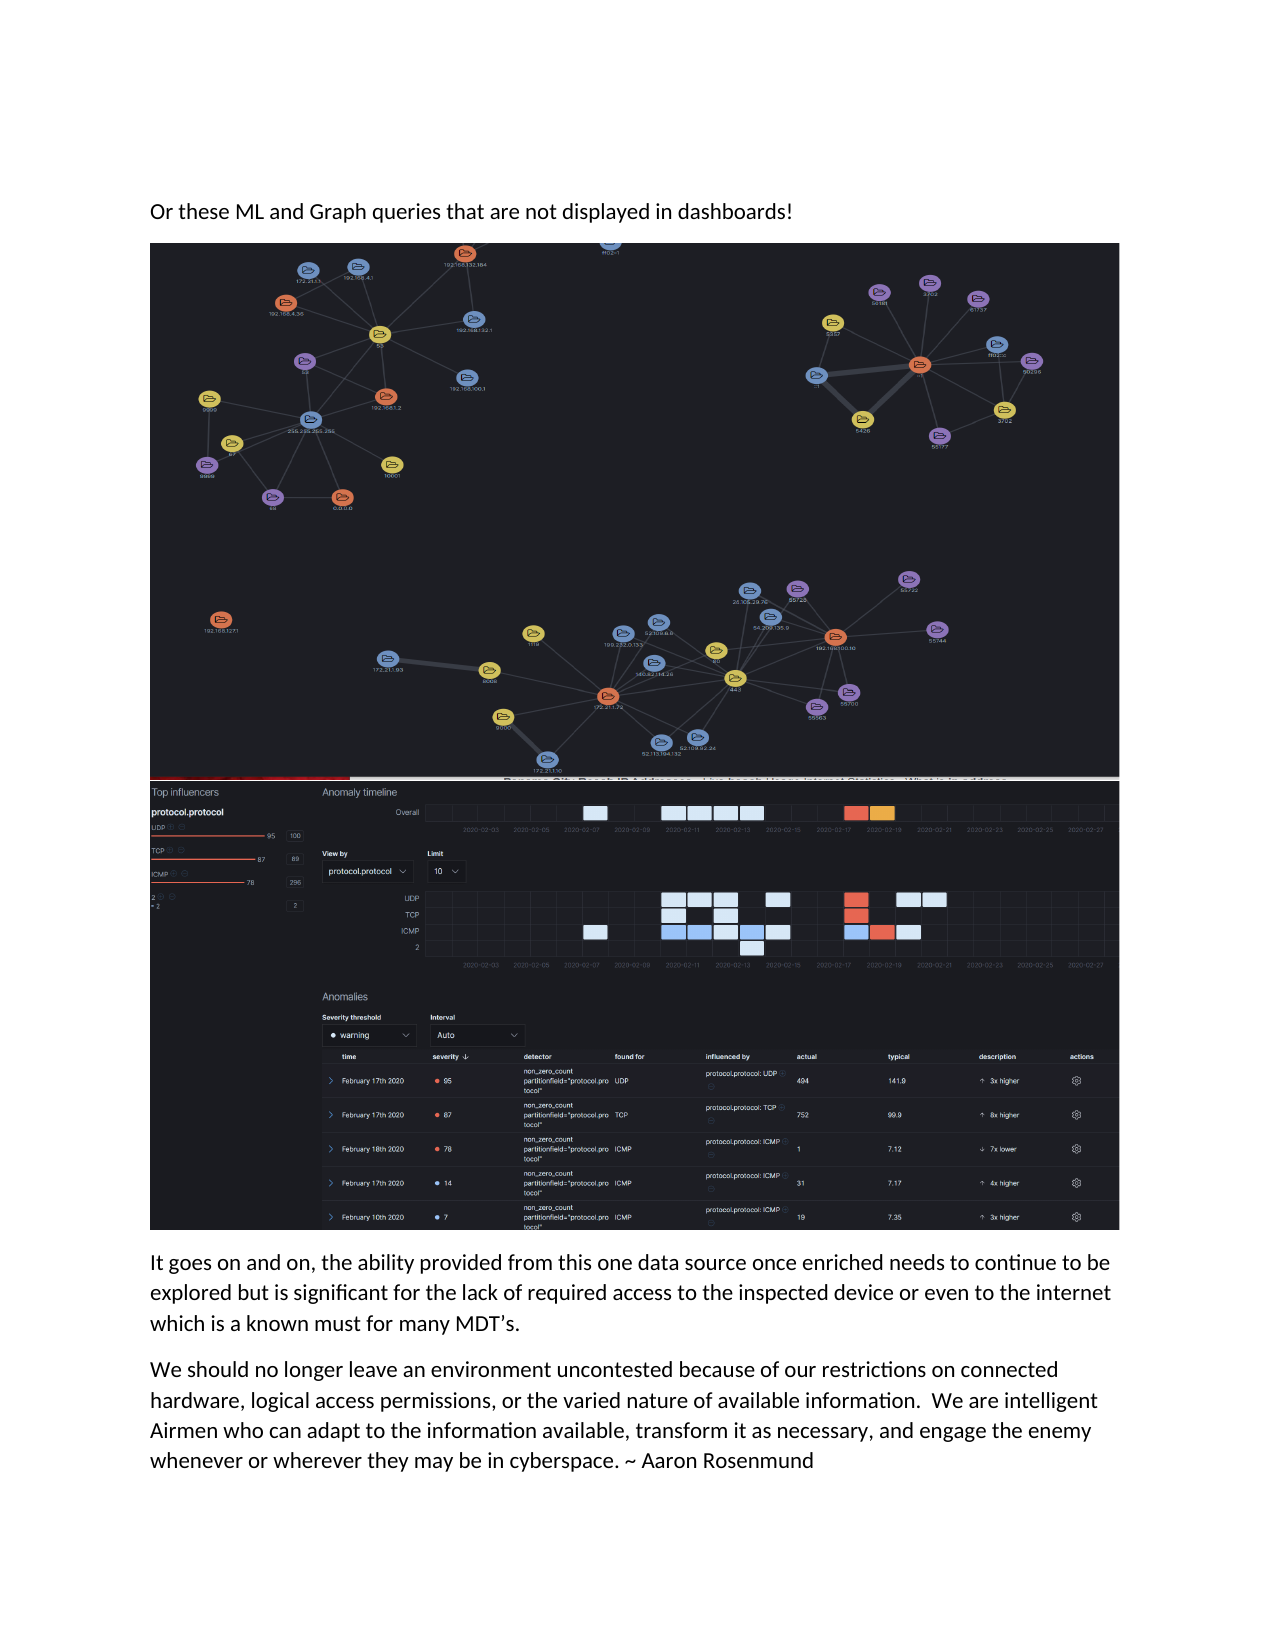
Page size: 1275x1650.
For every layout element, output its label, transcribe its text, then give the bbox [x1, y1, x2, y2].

picture [150, 781, 1120, 1230]
text Or these ML and Graph queries that are not displayed in dashboards! [150, 197, 1125, 225]
text It goes on and on, the ability provided from this one data source once enriched needs to continue to be explored but is significant for the lack of required access to the inspected device or even to the internet which is a known must for many MDT’s. [150, 1248, 1125, 1337]
picture [150, 243, 1120, 780]
text We should no longer leave an environment uncontested because of our restrictions on connected hardware, logical access permissions, or the varied nature of available information. We are intelligent Airmen who can adapt to the information available, transform it as necessary, and engage the enemy whenever or wherever they may be in cyberspace. ~ Aaron Rosenmund [150, 1356, 1125, 1474]
